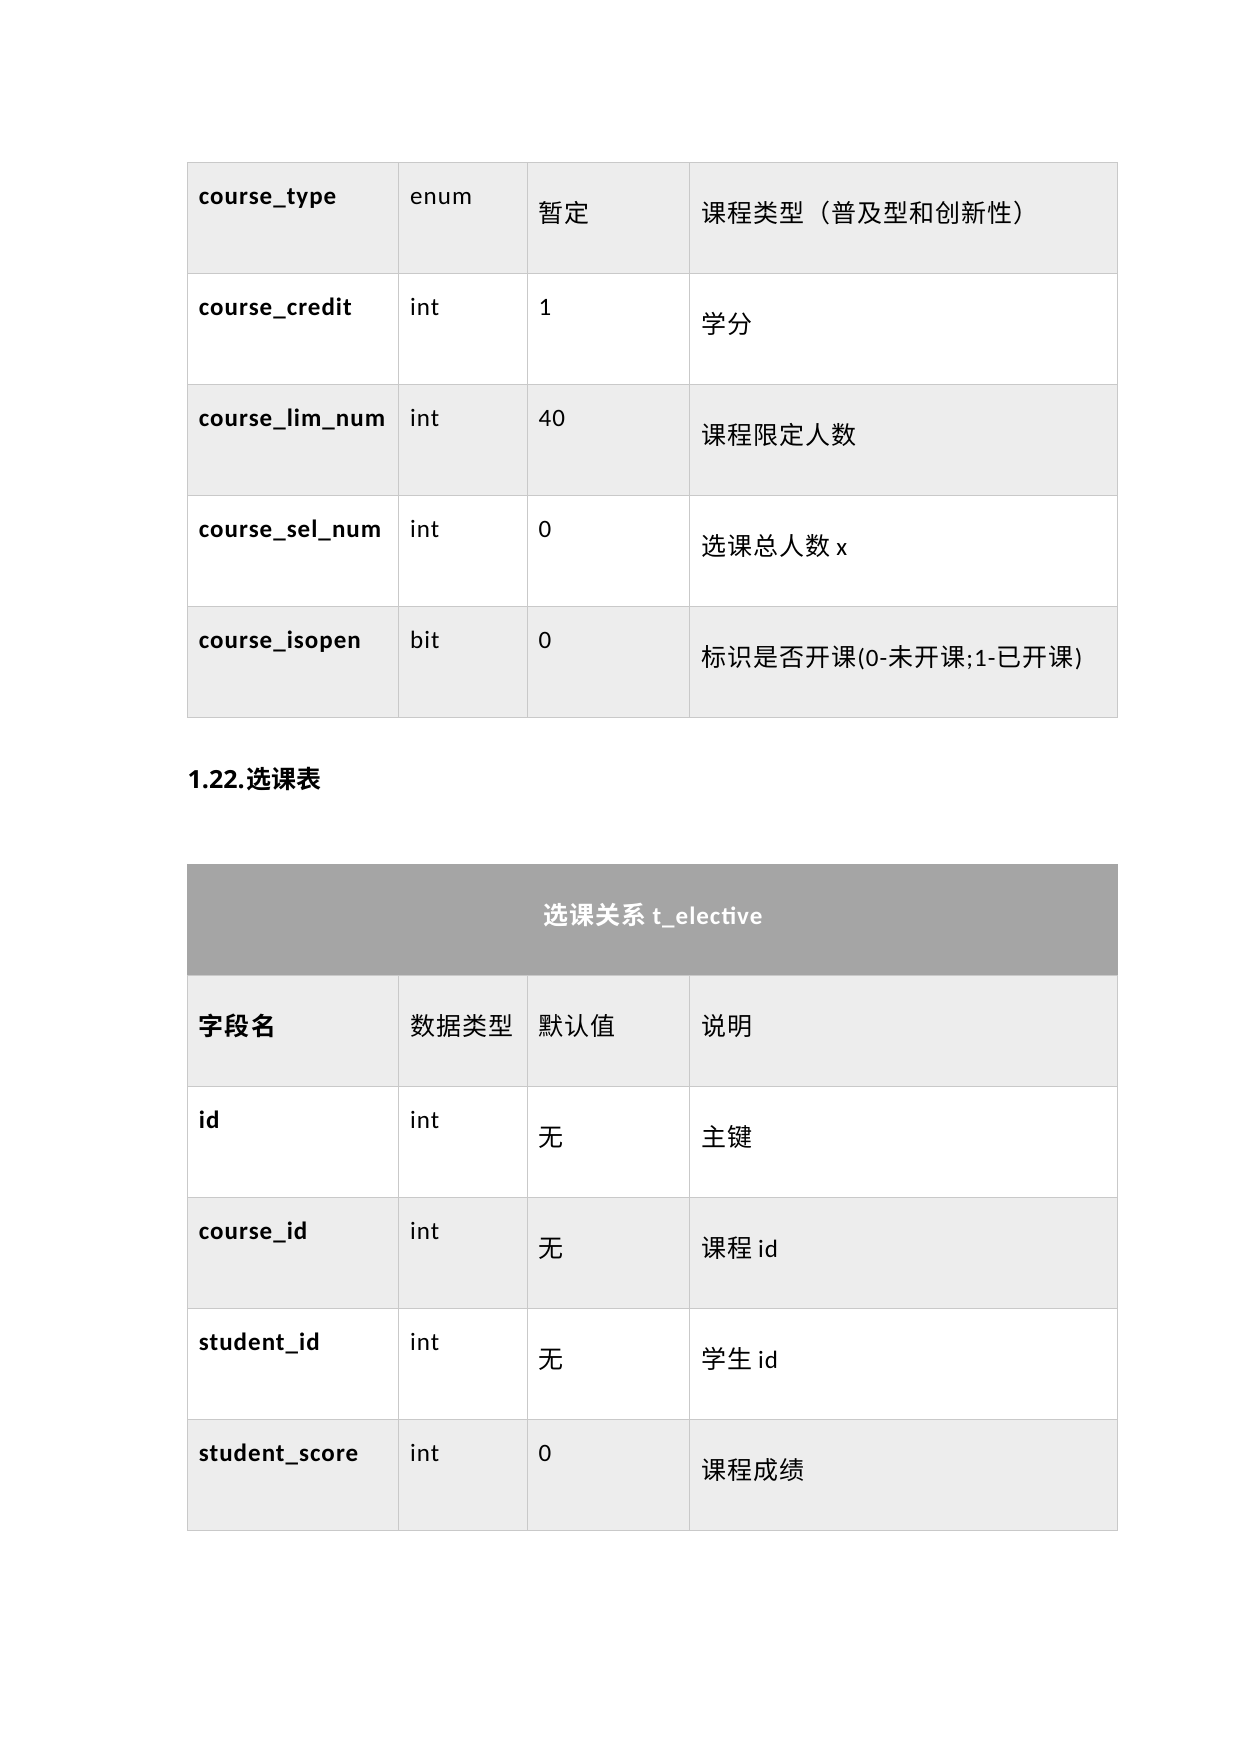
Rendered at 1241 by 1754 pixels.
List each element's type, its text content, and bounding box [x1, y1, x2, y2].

table_cell course_id [188, 1198, 398, 1308]
table_cell 暂定 [528, 163, 689, 273]
table_cell 课程类型（普及型和创新性） [690, 163, 1117, 273]
table_cell student_score [188, 1420, 398, 1530]
table_cell int [399, 274, 527, 384]
table_cell 课程限定人数 [690, 385, 1117, 495]
table_cell course_type [188, 163, 398, 273]
table_cell 数据类型 [399, 976, 527, 1086]
table_cell enum [399, 163, 527, 273]
table_cell id [188, 1087, 398, 1197]
table_cell bit [399, 607, 527, 717]
subtitle 选课表 [187, 745, 1053, 810]
table_cell 课程成绩 [690, 1420, 1117, 1530]
table_cell 0 [528, 607, 689, 717]
table_cell 0 [528, 1420, 689, 1530]
table_cell 选课总人数x [690, 496, 1117, 606]
table_cell course_credit [188, 274, 398, 384]
table_cell 字段名 [188, 976, 398, 1086]
table_cell 学分 [690, 274, 1117, 384]
table_cell 0 [528, 496, 689, 606]
table_header 选课关系t_elective [188, 865, 1117, 975]
table_cell 1 [528, 274, 689, 384]
table_cell course_isopen [188, 607, 398, 717]
table_cell course_sel_num [188, 496, 398, 606]
table_cell int [399, 1198, 527, 1308]
table_cell 学生id [690, 1309, 1117, 1419]
table_cell int [399, 1420, 527, 1530]
table_cell 主键 [690, 1087, 1117, 1197]
table_cell 无 [528, 1198, 689, 1308]
table_cell 40 [528, 385, 689, 495]
table_cell student_id [188, 1309, 398, 1419]
table_cell 标识是否开课(0-未开课;1-已开课) [690, 607, 1117, 717]
table_cell int [399, 385, 527, 495]
table_cell 默认值 [528, 976, 689, 1086]
table_cell int [399, 1309, 527, 1419]
table_cell 无 [528, 1087, 689, 1197]
table_cell 无 [528, 1309, 689, 1419]
table_cell 说明 [690, 976, 1117, 1086]
table_cell course_lim_num [188, 385, 398, 495]
table_cell int [399, 496, 527, 606]
table_cell int [399, 1087, 527, 1197]
table_cell 课程id [690, 1198, 1117, 1308]
